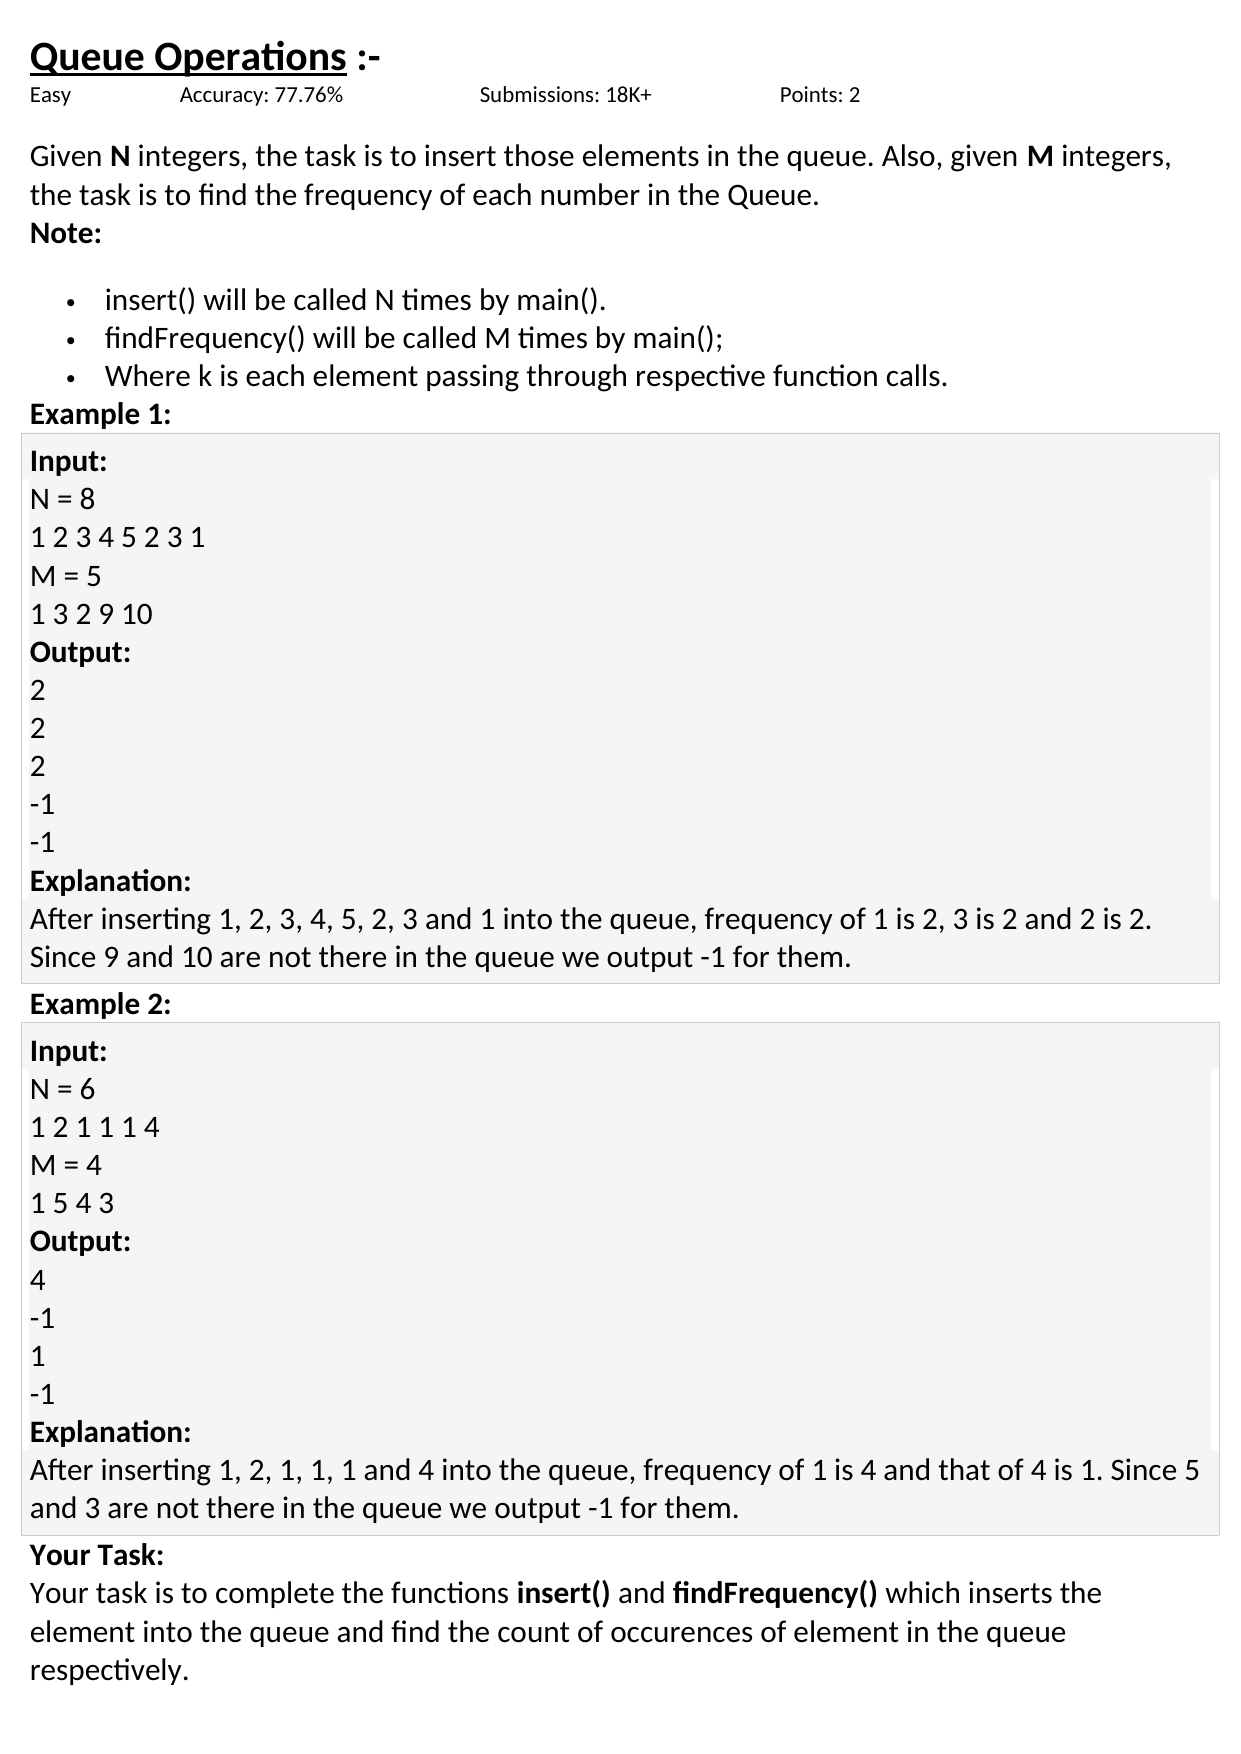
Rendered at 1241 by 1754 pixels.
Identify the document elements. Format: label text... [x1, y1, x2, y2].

list findFrequency() will be called M times by main(); [67, 318, 1211, 356]
text Explanation: [29, 861, 1211, 890]
list Where k is each element passing through respective function calls. [67, 356, 1211, 394]
text Example 2: [29, 984, 1211, 1022]
text 4 [29, 1260, 1211, 1298]
text -1 [29, 1298, 1211, 1336]
text -1 [29, 784, 1211, 823]
text Your Task: Your task is to complete the functions insert() and findFrequency() which inserts the element into the queue and find the count of occurences of element in the queue respectively. [29, 1536, 1211, 1688]
text M = 5 [29, 556, 1211, 594]
text 1 2 1 1 1 4 [29, 1107, 1211, 1145]
text Output: [29, 1222, 1211, 1260]
text Explanation: [29, 1412, 1211, 1441]
text 1 2 3 4 5 2 3 1 [29, 518, 1211, 556]
list insert() will be called N times by main(). [67, 280, 1211, 318]
text -1 [29, 1374, 1211, 1412]
text 1 [29, 1336, 1211, 1374]
text 2 [29, 670, 1211, 708]
text 2 [29, 708, 1211, 746]
text 2 [29, 746, 1211, 784]
text After inserting 1, 2, 1, 1, 1 and 4 into the queue, frequency of 1 is 4 and that of 4 is 1. Since 5 and 3 are not there in the queue we output -1 for them. [22, 1441, 1219, 1535]
text N = 8 [29, 479, 1211, 518]
text Easy Accuracy: 77.76% Submissions: 18K+ Points: 2 [29, 80, 1211, 108]
text M = 4 [29, 1145, 1211, 1183]
text N = 6 [29, 1069, 1211, 1107]
text -1 [29, 823, 1211, 861]
text After inserting 1, 2, 3, 4, 5, 2, 3 and 1 into the queue, frequency of 1 is 2, 3 is 2 and 2 is 2. Since 9 and 10 are not there in the queue we output -1 for them. [22, 890, 1219, 983]
text Example 1: [29, 394, 1211, 432]
text Output: [29, 632, 1211, 670]
text 1 3 2 9 10 [29, 594, 1211, 632]
text Given N integers, the task is to insert those elements in the queue. Also, given M integers, the task is to find the frequency of each number in the Queue. Note: [29, 136, 1211, 251]
text 1 5 4 3 [29, 1183, 1211, 1222]
text Input: [22, 1023, 1219, 1069]
text Queue Operations :- [29, 29, 1211, 80]
text Input: [22, 434, 1219, 479]
